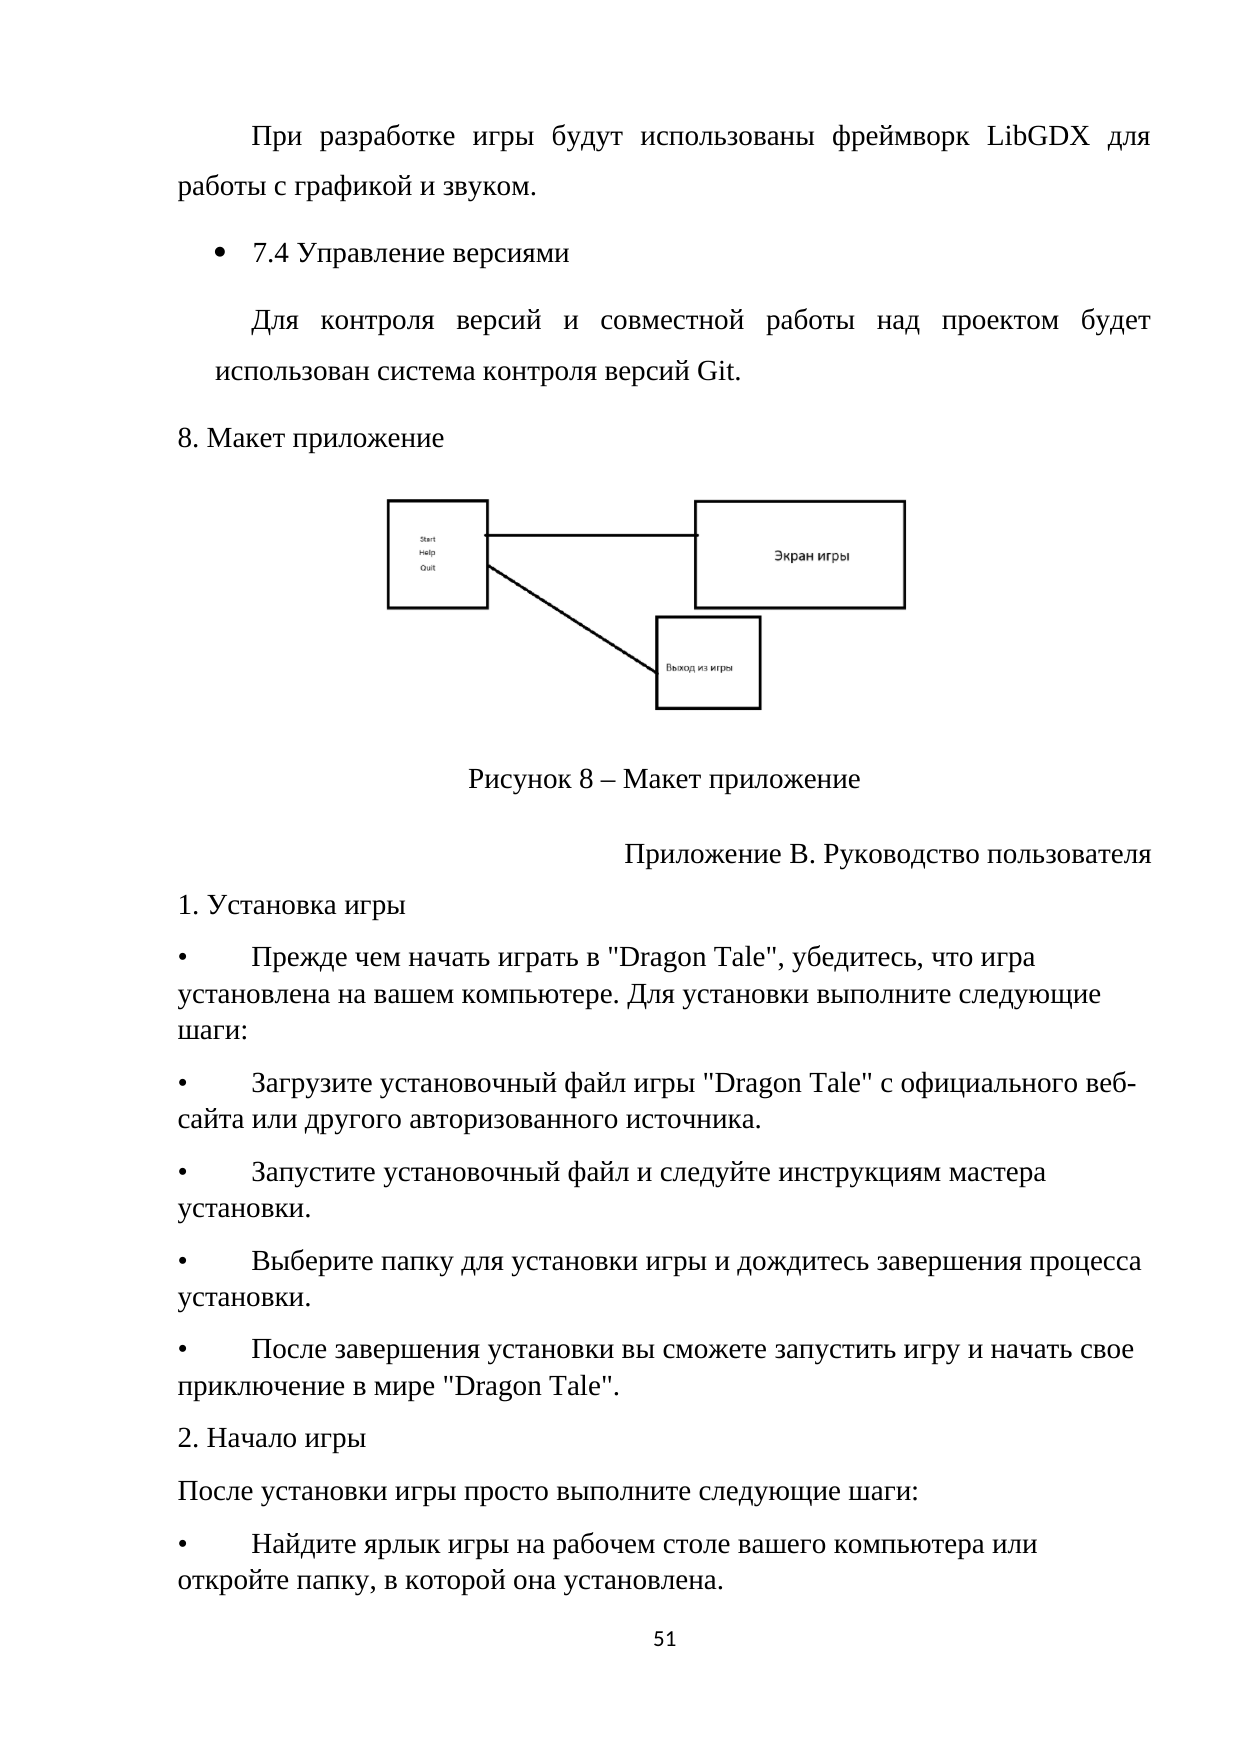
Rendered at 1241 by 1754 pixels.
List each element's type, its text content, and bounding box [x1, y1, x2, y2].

text После установки игры просто выполните следующие шаги: [177, 1473, 1152, 1507]
text • Прежде чем начать играть в "Dragon Tale", убедитесь, что игра установлена на вашем компьютере. Для установки выполните следующие шаги: [177, 939, 1152, 1045]
picture [380, 486, 948, 731]
text • Запустите установочный файл и следуйте инструкциям мастера установки. [177, 1154, 1152, 1223]
list 7.4 Управление версиями [215, 235, 1152, 269]
subtitle Приложение B. Руководство пользователя [177, 836, 1152, 870]
text • Выберите папку для установки игры и дождитесь завершения процесса установки. [177, 1243, 1152, 1312]
text • Найдите ярлык игры на рабочем столе вашего компьютера или откройте папку, в которой она установлена. [177, 1526, 1152, 1596]
text При разработке игры будут использованы фреймворк LibGDX для работы с графикой и звуком. [177, 118, 1152, 202]
text 1. Установка игры [177, 887, 1152, 920]
text Для контроля версий и совместной работы над проектом будет использован система контроля версий Git. [215, 302, 1152, 386]
text 2. Начало игры [177, 1421, 1152, 1454]
text • Загрузите установочный файл игры "Dragon Tale" с официального веб-сайта или другого авторизованного источника. [177, 1065, 1152, 1134]
text • После завершения установки вы сможете запустить игру и начать свое приключение в мире "Dragon Tale". [177, 1332, 1152, 1401]
text 8. Макет приложение [177, 420, 1152, 453]
text Рисунок 8 – Макет приложение [177, 761, 1152, 795]
